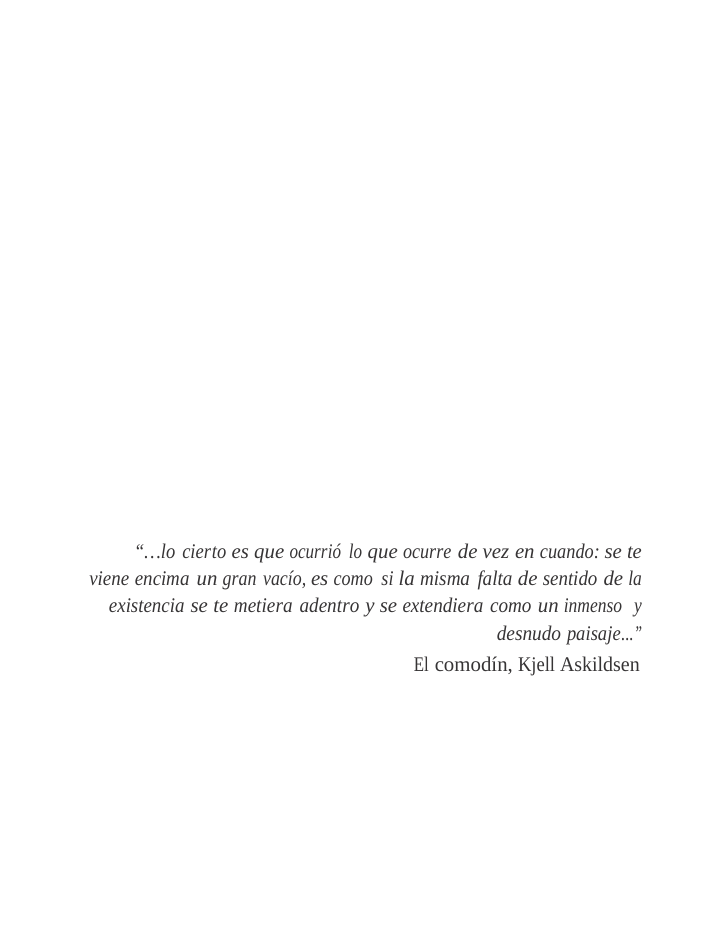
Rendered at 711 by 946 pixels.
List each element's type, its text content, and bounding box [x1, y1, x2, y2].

text El comodín, Kjell Askildsen [77, 652, 639, 676]
text “…lo cierto es que ocurrió lo que ocurre de vez en cuando: se te viene encima un gran vacío, es como si la misma falta de sentido de la existencia se te metiera adentro y se extendiera como un inmenso y desnudo paisaje...” [86, 539, 642, 645]
